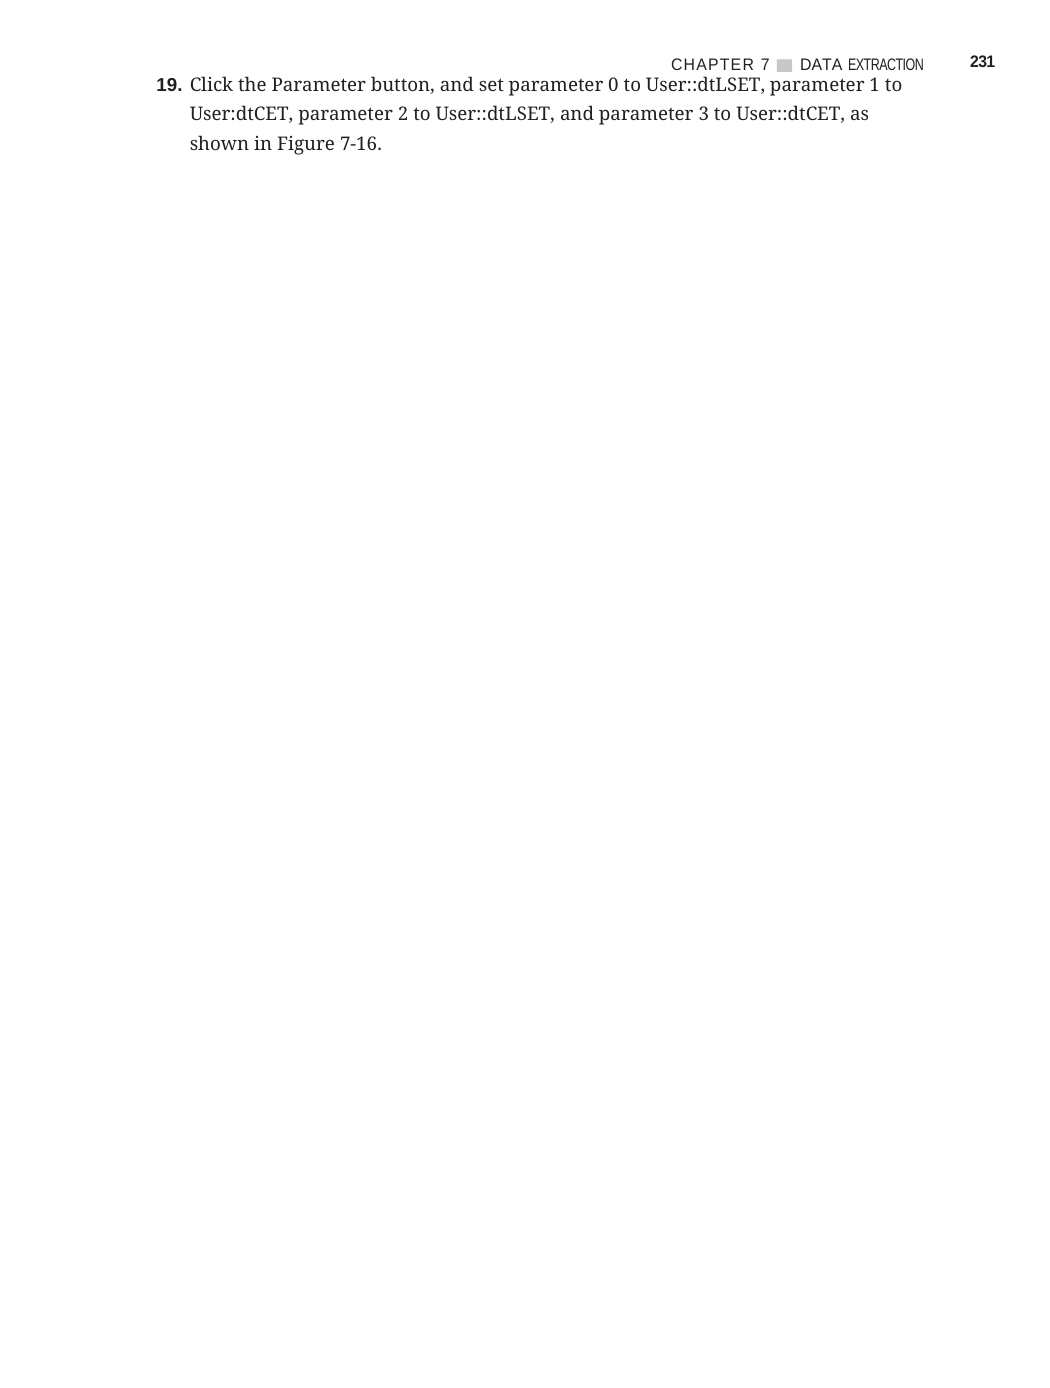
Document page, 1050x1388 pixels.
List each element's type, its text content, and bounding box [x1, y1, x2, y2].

list Click the Parameter button, and set parameter 0 to User::dtLSET, parameter 1 to User:dtCET, parameter 2 to User::dtLSET, and parameter 3 to User::dtCET, as shown in Figure 7-16. [156, 71, 915, 156]
